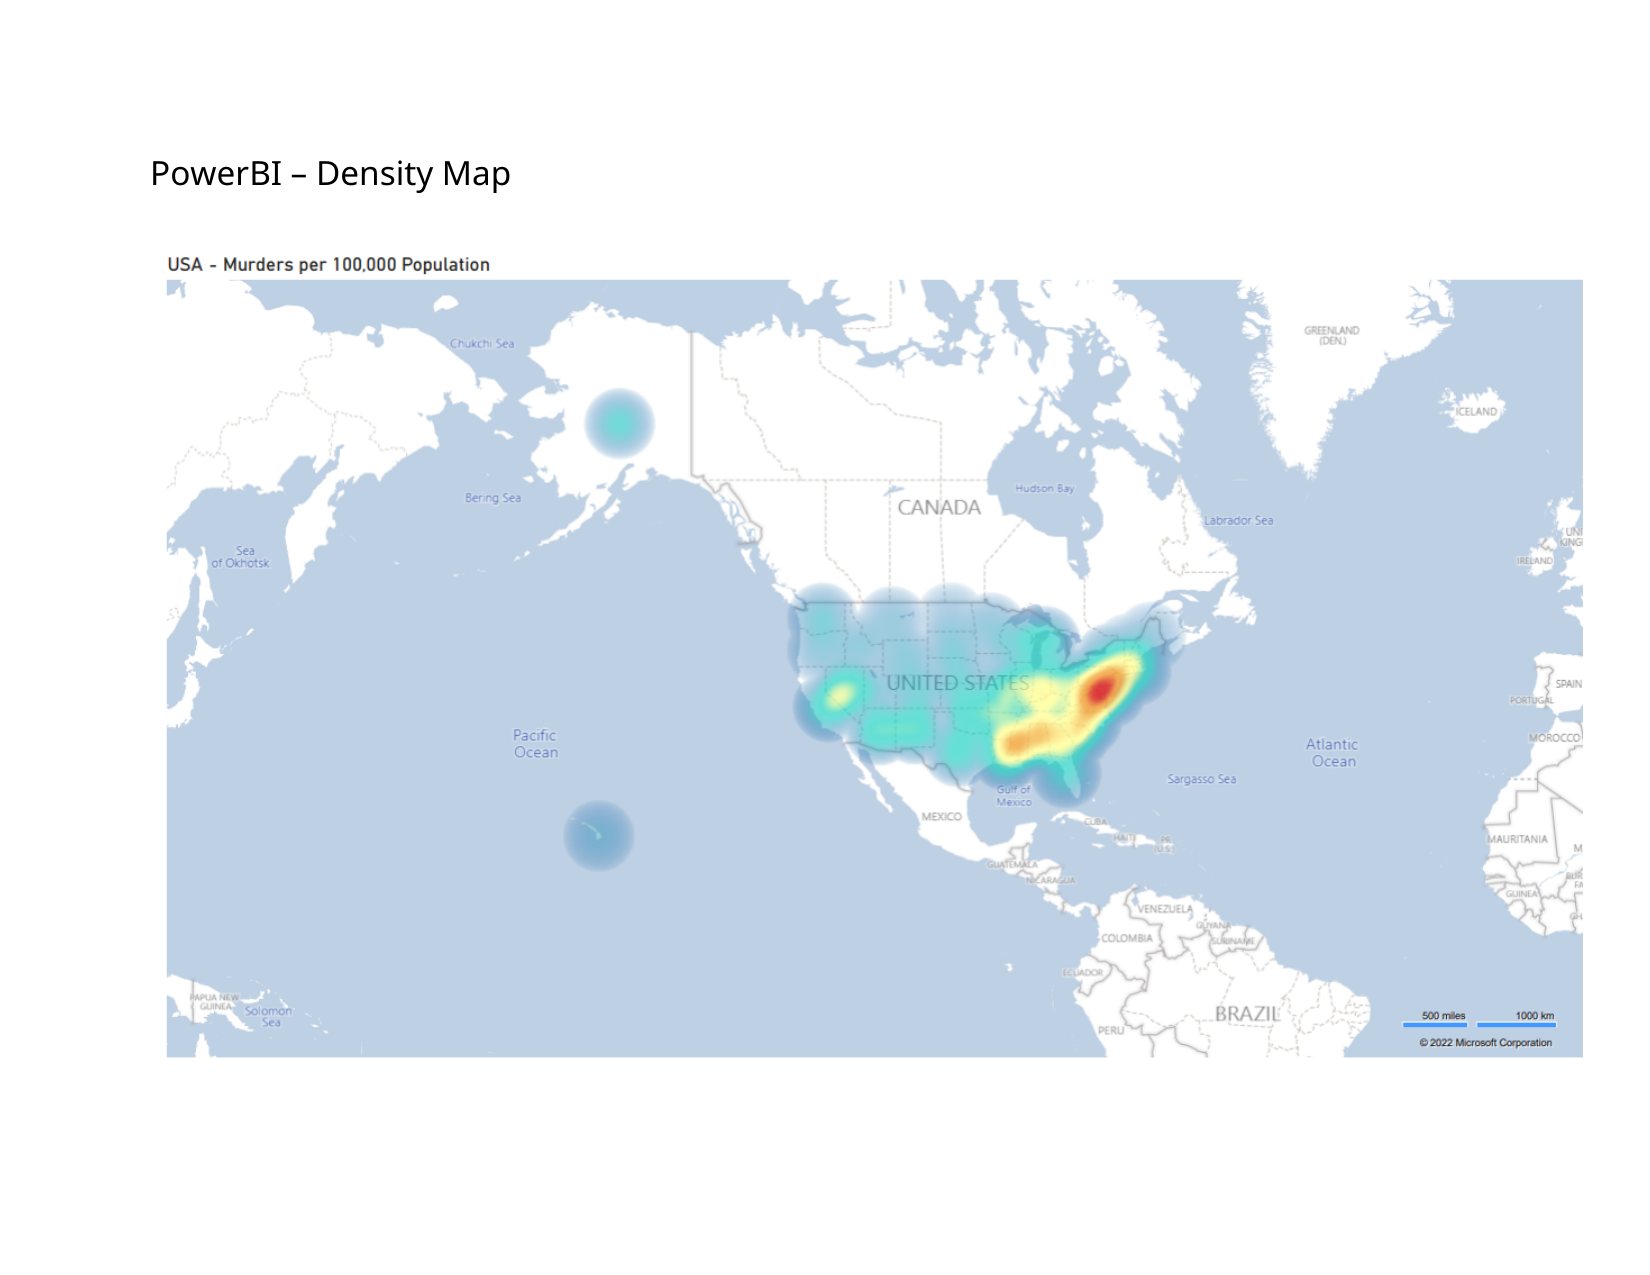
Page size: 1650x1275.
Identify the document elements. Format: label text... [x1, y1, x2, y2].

picture [150, 245, 1601, 1071]
subtitle PowerBI – Density Map [150, 150, 1500, 195]
